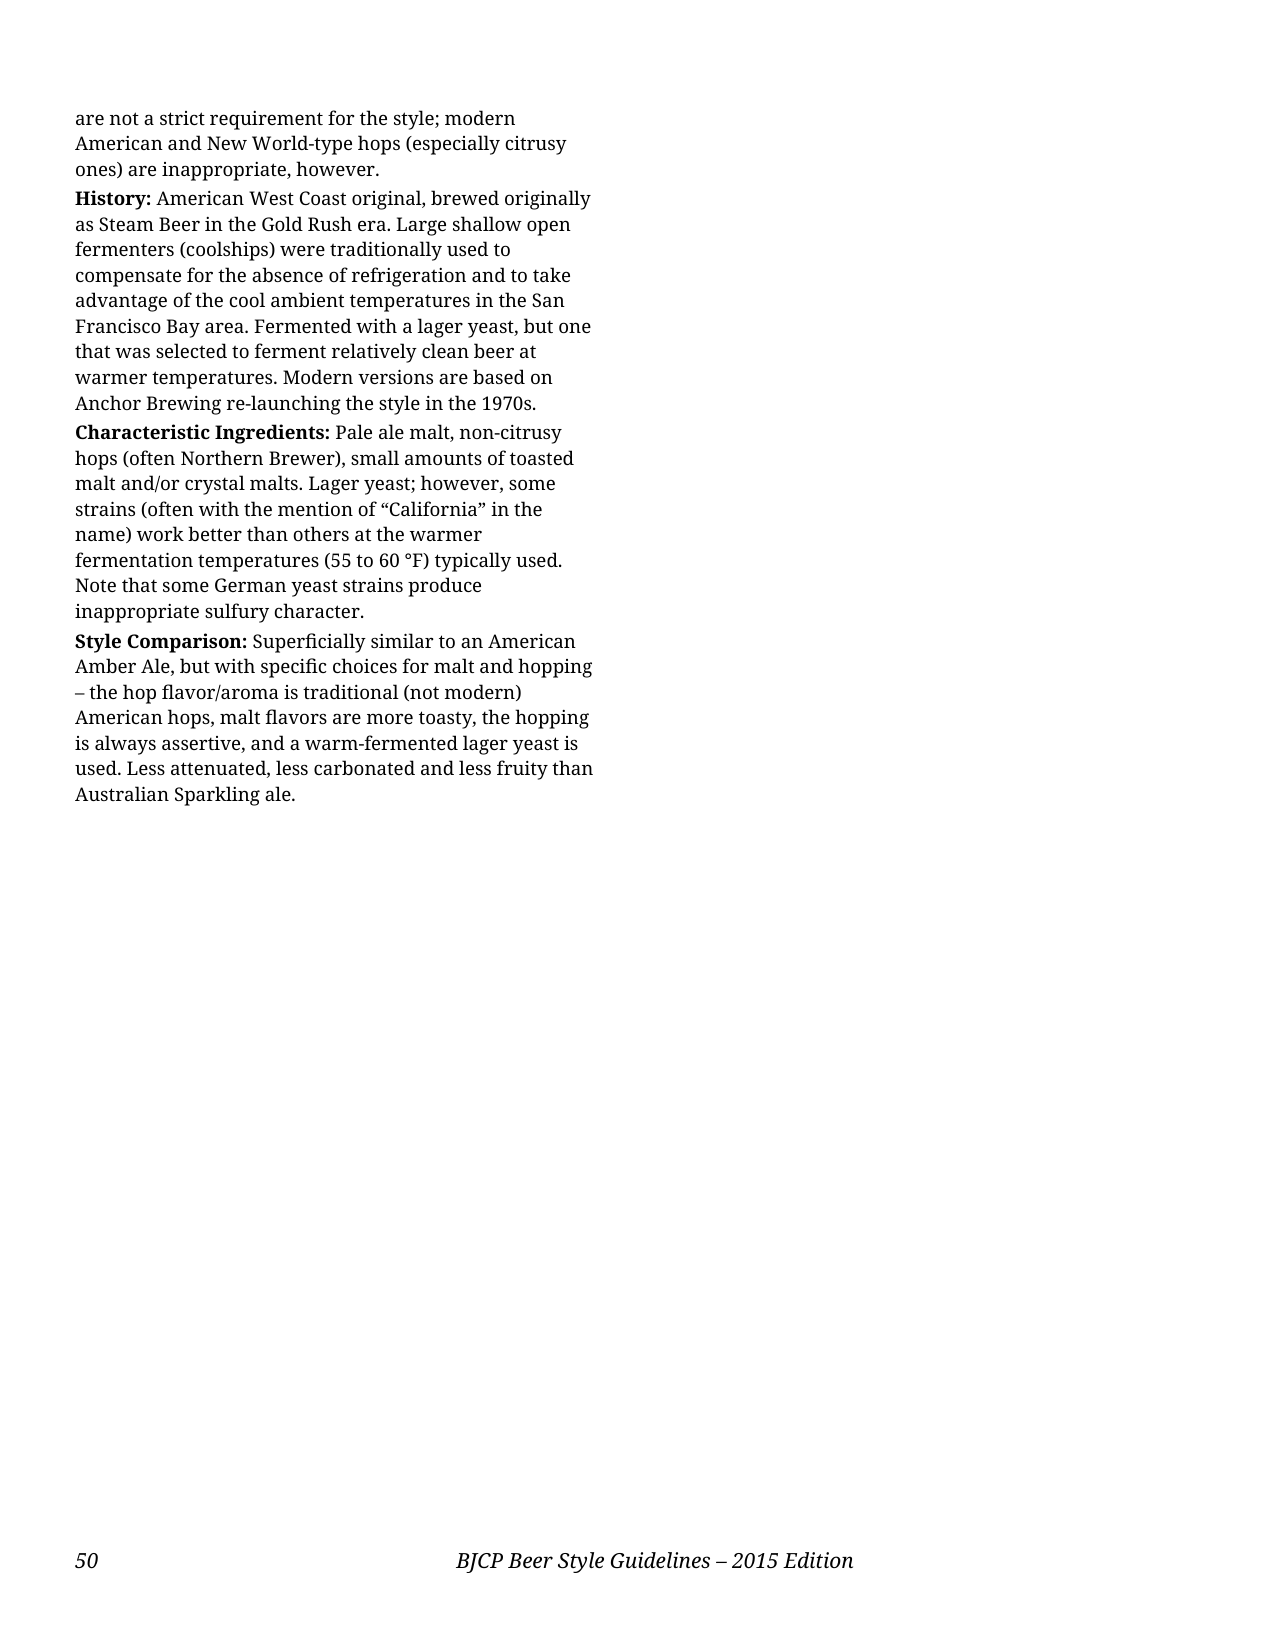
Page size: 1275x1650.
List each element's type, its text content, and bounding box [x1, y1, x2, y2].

text Characteristic Ingredients: Pale ale malt, non-citrusy hops (often Northern Brewer), small amounts of toasted malt and/or crystal malts. Lager yeast; however, some strains (often with the mention of “California” in the name) work better than others at the warmer fermentation temperatures (55 to 60 °F) typically used. Note that some German yeast strains produce inappropriate sulfury character. [75, 419, 600, 624]
text History: American West Coast original, brewed originally as Steam Beer in the Gold Rush era. Large shallow open fermenters (coolships) were traditionally used to compensate for the absence of refrigeration and to take advantage of the cool ambient temperatures in the San Francisco Bay area. Fermented with a lager yeast, but one that was selected to ferment relatively clean beer at warmer temperatures. Modern versions are based on Anchor Brewing re-launching the style in the 1970s. [75, 186, 600, 415]
text Style Comparison: Superficially similar to an American Amber Ale, but with specific choices for malt and hopping – the hop flavor/aroma is traditional (not modern) American hops, malt flavors are more toasty, the hopping is always assertive, and a warm-fermented lager yeast is used. Less attenuated, less carbonated and less fruity than Australian Sparkling ale. [75, 628, 600, 807]
